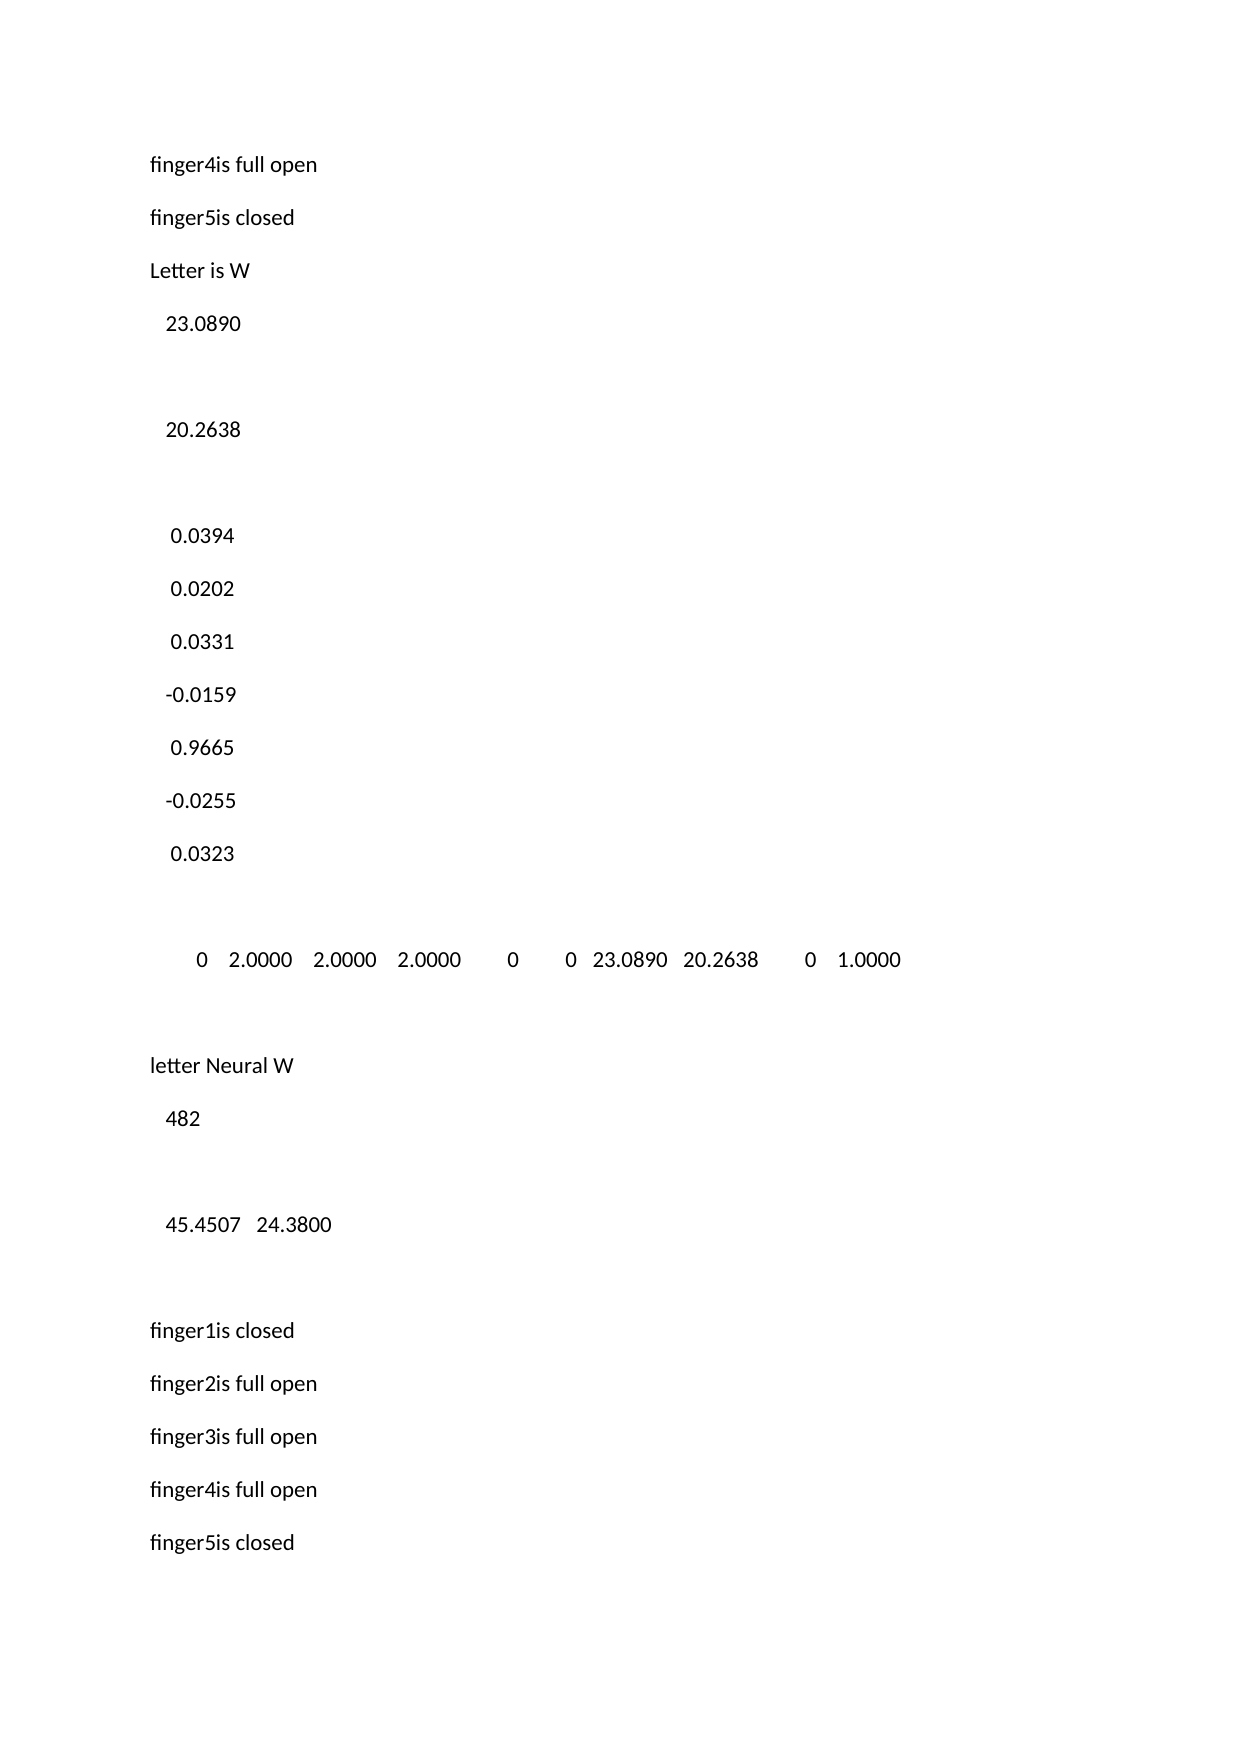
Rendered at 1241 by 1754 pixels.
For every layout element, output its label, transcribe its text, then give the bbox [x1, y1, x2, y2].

text 20.2638 [150, 415, 1090, 443]
text finger4is full open [150, 1476, 1090, 1503]
text finger2is full open [150, 1369, 1090, 1397]
text -0.0255 [150, 786, 1090, 814]
text letter Neural W [150, 1051, 1090, 1079]
text 0.0394 [150, 521, 1090, 549]
text 482 [150, 1104, 1090, 1132]
text 0 2.0000 2.0000 2.0000 0 0 23.0890 20.2638 0 1.0000 [150, 945, 1090, 973]
text 0.9665 [150, 733, 1090, 761]
text 0.0323 [150, 839, 1090, 867]
text 23.0890 [150, 309, 1090, 337]
text finger1is closed [150, 1316, 1090, 1344]
text 0.0331 [150, 627, 1090, 655]
text 45.4507 24.3800 [150, 1210, 1090, 1238]
text finger4is full open [150, 150, 1090, 178]
text 0.0202 [150, 574, 1090, 602]
text finger5is closed [150, 203, 1090, 231]
text Letter is W [150, 256, 1090, 284]
text finger5is closed [150, 1528, 1090, 1557]
text finger3is full open [150, 1422, 1090, 1451]
text -0.0159 [150, 680, 1090, 708]
